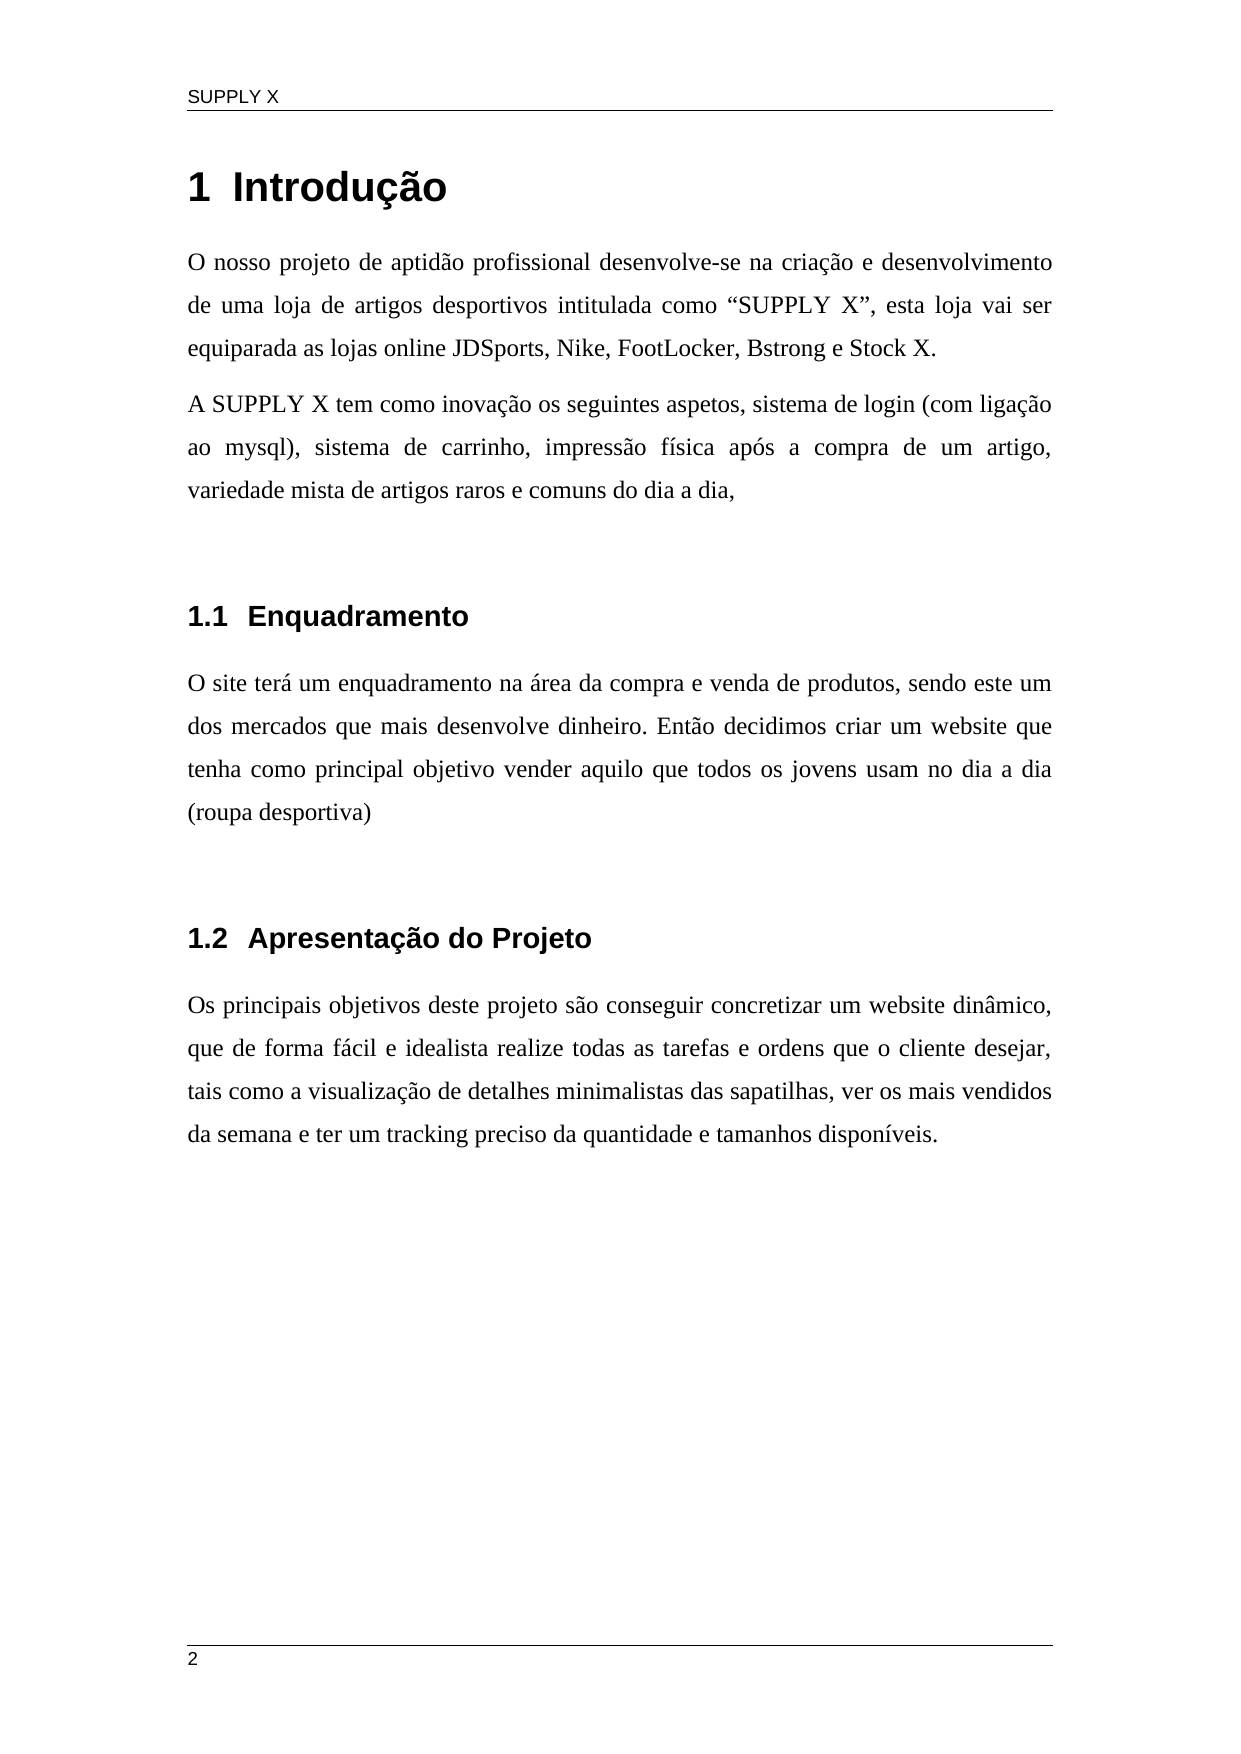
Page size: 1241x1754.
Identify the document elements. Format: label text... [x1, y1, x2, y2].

text Os principais objetivos deste projeto são conseguir concretizar um website dinâmico, que de forma fácil e idealista realize todas as tarefas e ordens que o cliente desejar, tais como a visualização de detalhes minimalistas das sapatilhas, ver os mais vendidos da semana e ter um tracking preciso da quantidade e tamanhos disponíveis. [187, 990, 1053, 1148]
text Apresentação do Projeto [187, 921, 1053, 954]
text Introdução [187, 162, 1053, 210]
text A SUPPLY X tem como inovação os seguintes aspetos, sistema de login (com ligação ao mysql), sistema de carrinho, impressão física após a compra de um artigo, variedade mista de artigos raros e comuns do dia a dia, [187, 389, 1053, 504]
text O site terá um enquadramento na área da compra e venda de produtos, sendo este um dos mercados que mais desenvolve dinheiro. Então decidimos criar um website que tenha como principal objetivo vender aquilo que todos os jovens usam no dia a dia (roupa desportiva) [187, 668, 1053, 826]
text O nosso projeto de aptidão profissional desenvolve-se na criação e desenvolvimento de uma loja de artigos desportivos intitulada como “SUPPLY X”, esta loja vai ser equiparada as lojas online JDSports, Nike, FootLocker, Bstrong e Stock X. [187, 247, 1053, 362]
text Enquadramento [187, 599, 1053, 632]
